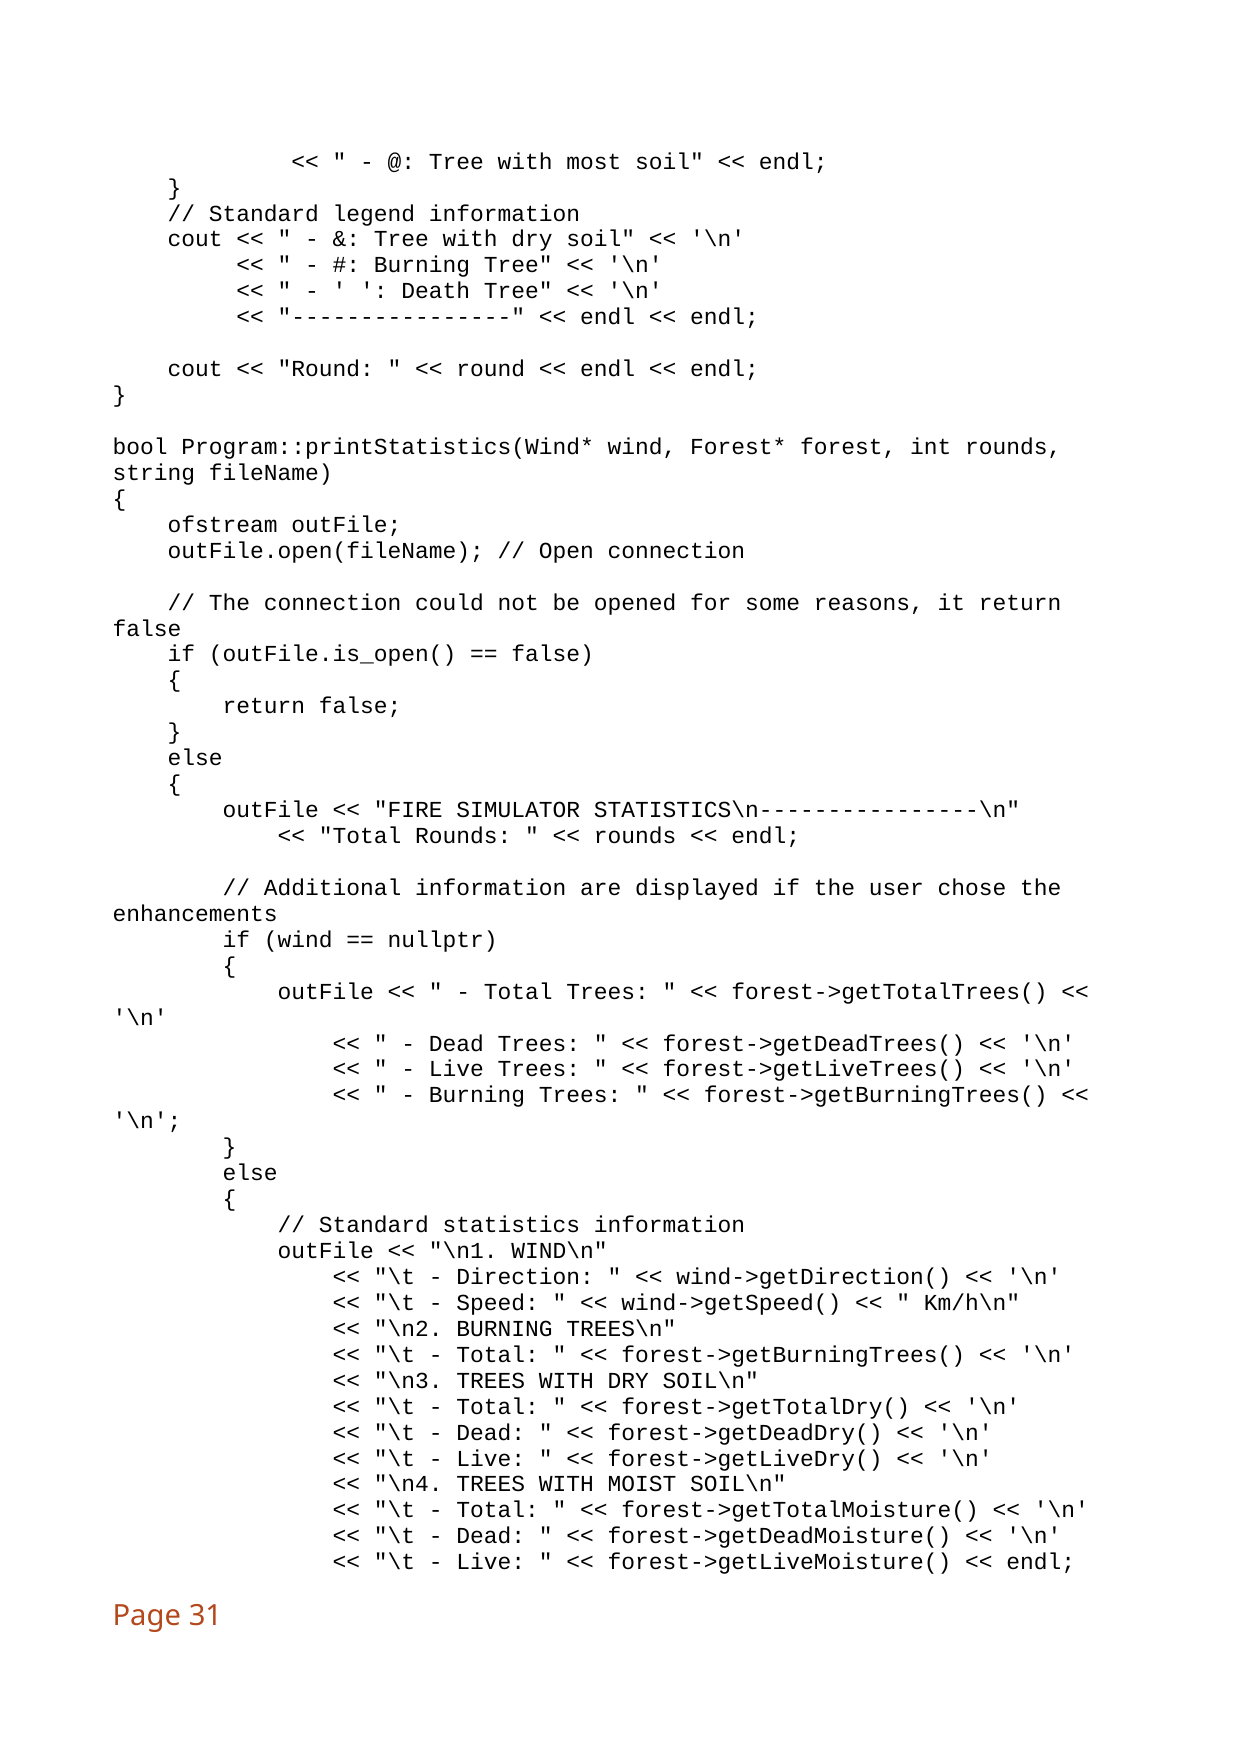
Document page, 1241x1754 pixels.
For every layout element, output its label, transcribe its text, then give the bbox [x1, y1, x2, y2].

text cout << " - &: Tree with dry soil" << '\n' [112, 228, 1128, 254]
text else [112, 747, 1128, 772]
text << " - ' ': Death Tree" << '\n' [112, 280, 1128, 306]
text << "\t - Live: " << forest->getLiveMoisture() << endl; [112, 1551, 1128, 1577]
text // Standard statistics information [112, 1213, 1128, 1239]
text ofstream outFile; [112, 513, 1128, 539]
text if (wind == nullptr) [112, 928, 1128, 954]
text << "Total Rounds: " << rounds << endl; [112, 824, 1128, 850]
text << " - Dead Trees: " << forest->getDeadTrees() << '\n' [112, 1032, 1128, 1058]
text // The connection could not be opened for some reasons, it return false [112, 591, 1128, 643]
text << " - Live Trees: " << forest->getLiveTrees() << '\n' [112, 1058, 1128, 1084]
text { [112, 1187, 1128, 1213]
text << "----------------" << endl << endl; [112, 306, 1128, 332]
text bool Program::printStatistics(Wind* wind, Forest* forest, int rounds, string fileName) [112, 435, 1128, 487]
text } [112, 176, 1128, 202]
text } [112, 721, 1128, 747]
text << " - Burning Trees: " << forest->getBurningTrees() << '\n'; [112, 1084, 1128, 1136]
text } [112, 1136, 1128, 1162]
text // Additional information are displayed if the user chose the enhancements [112, 876, 1128, 928]
text { [112, 487, 1128, 513]
text return false; [112, 695, 1128, 721]
text << "\n4. TREES WITH MOIST SOIL\n" [112, 1473, 1128, 1499]
text outFile << " - Total Trees: " << forest->getTotalTrees() << '\n' [112, 980, 1128, 1032]
text << "\t - Direction: " << wind->getDirection() << '\n' [112, 1265, 1128, 1291]
text << "\t - Speed: " << wind->getSpeed() << " Km/h\n" [112, 1291, 1128, 1317]
text else [112, 1162, 1128, 1187]
text { [112, 954, 1128, 980]
text { [112, 669, 1128, 695]
text if (outFile.is_open() == false) [112, 643, 1128, 669]
text << " - #: Burning Tree" << '\n' [112, 254, 1128, 280]
text outFile.open(fileName); // Open connection [112, 539, 1128, 565]
text << "\t - Dead: " << forest->getDeadMoisture() << '\n' [112, 1525, 1128, 1551]
text << "\t - Live: " << forest->getLiveDry() << '\n' [112, 1447, 1128, 1473]
text } [112, 383, 1128, 409]
text << "\t - Total: " << forest->getTotalDry() << '\n' [112, 1395, 1128, 1421]
text << "\t - Total: " << forest->getTotalMoisture() << '\n' [112, 1499, 1128, 1525]
text // Standard legend information [112, 202, 1128, 228]
text << "\t - Total: " << forest->getBurningTrees() << '\n' [112, 1343, 1128, 1369]
text { [112, 772, 1128, 798]
text << "\n3. TREES WITH DRY SOIL\n" [112, 1369, 1128, 1395]
text outFile << "\n1. WIND\n" [112, 1239, 1128, 1265]
text << "\t - Dead: " << forest->getDeadDry() << '\n' [112, 1421, 1128, 1447]
text << " - @: Tree with most soil" << endl; [112, 150, 1128, 176]
text cout << "Round: " << round << endl << endl; [112, 357, 1128, 383]
text outFile << "FIRE SIMULATOR STATISTICS\n----------------\n" [112, 798, 1128, 824]
text << "\n2. BURNING TREES\n" [112, 1317, 1128, 1343]
